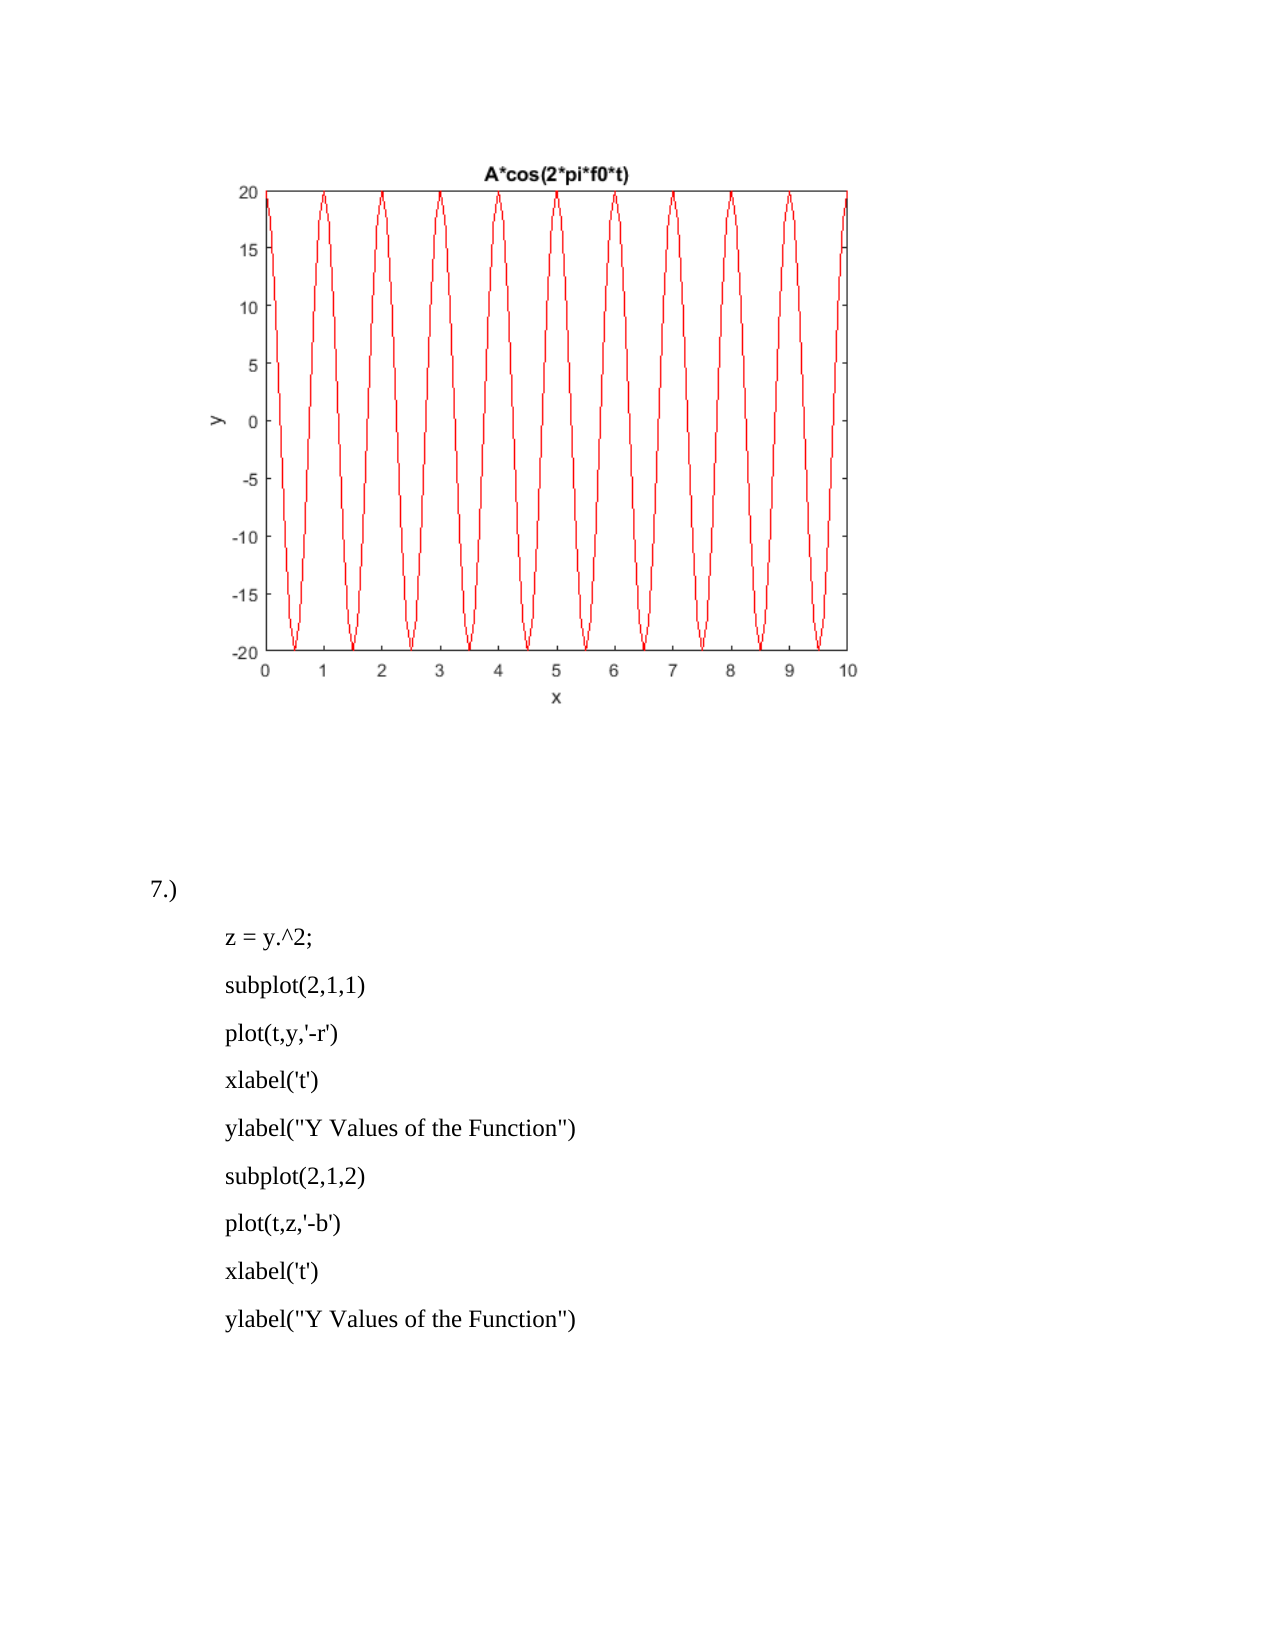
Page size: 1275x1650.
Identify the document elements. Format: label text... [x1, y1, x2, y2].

text xlabel('t') [150, 1065, 1125, 1094]
text ylabel("Y Values of the Function") [150, 1113, 1125, 1142]
text plot(t,y,'-r') [150, 1018, 1125, 1046]
text subplot(2,1,2) [150, 1161, 1125, 1189]
text z = y.^2; [150, 922, 1125, 951]
text ylabel("Y Values of the Function") [150, 1304, 1125, 1333]
text subplot(2,1,1) [150, 970, 1125, 999]
text 7.) [150, 874, 1125, 903]
text plot(t,z,'-b') [150, 1208, 1125, 1237]
text xlabel('t') [150, 1256, 1125, 1285]
